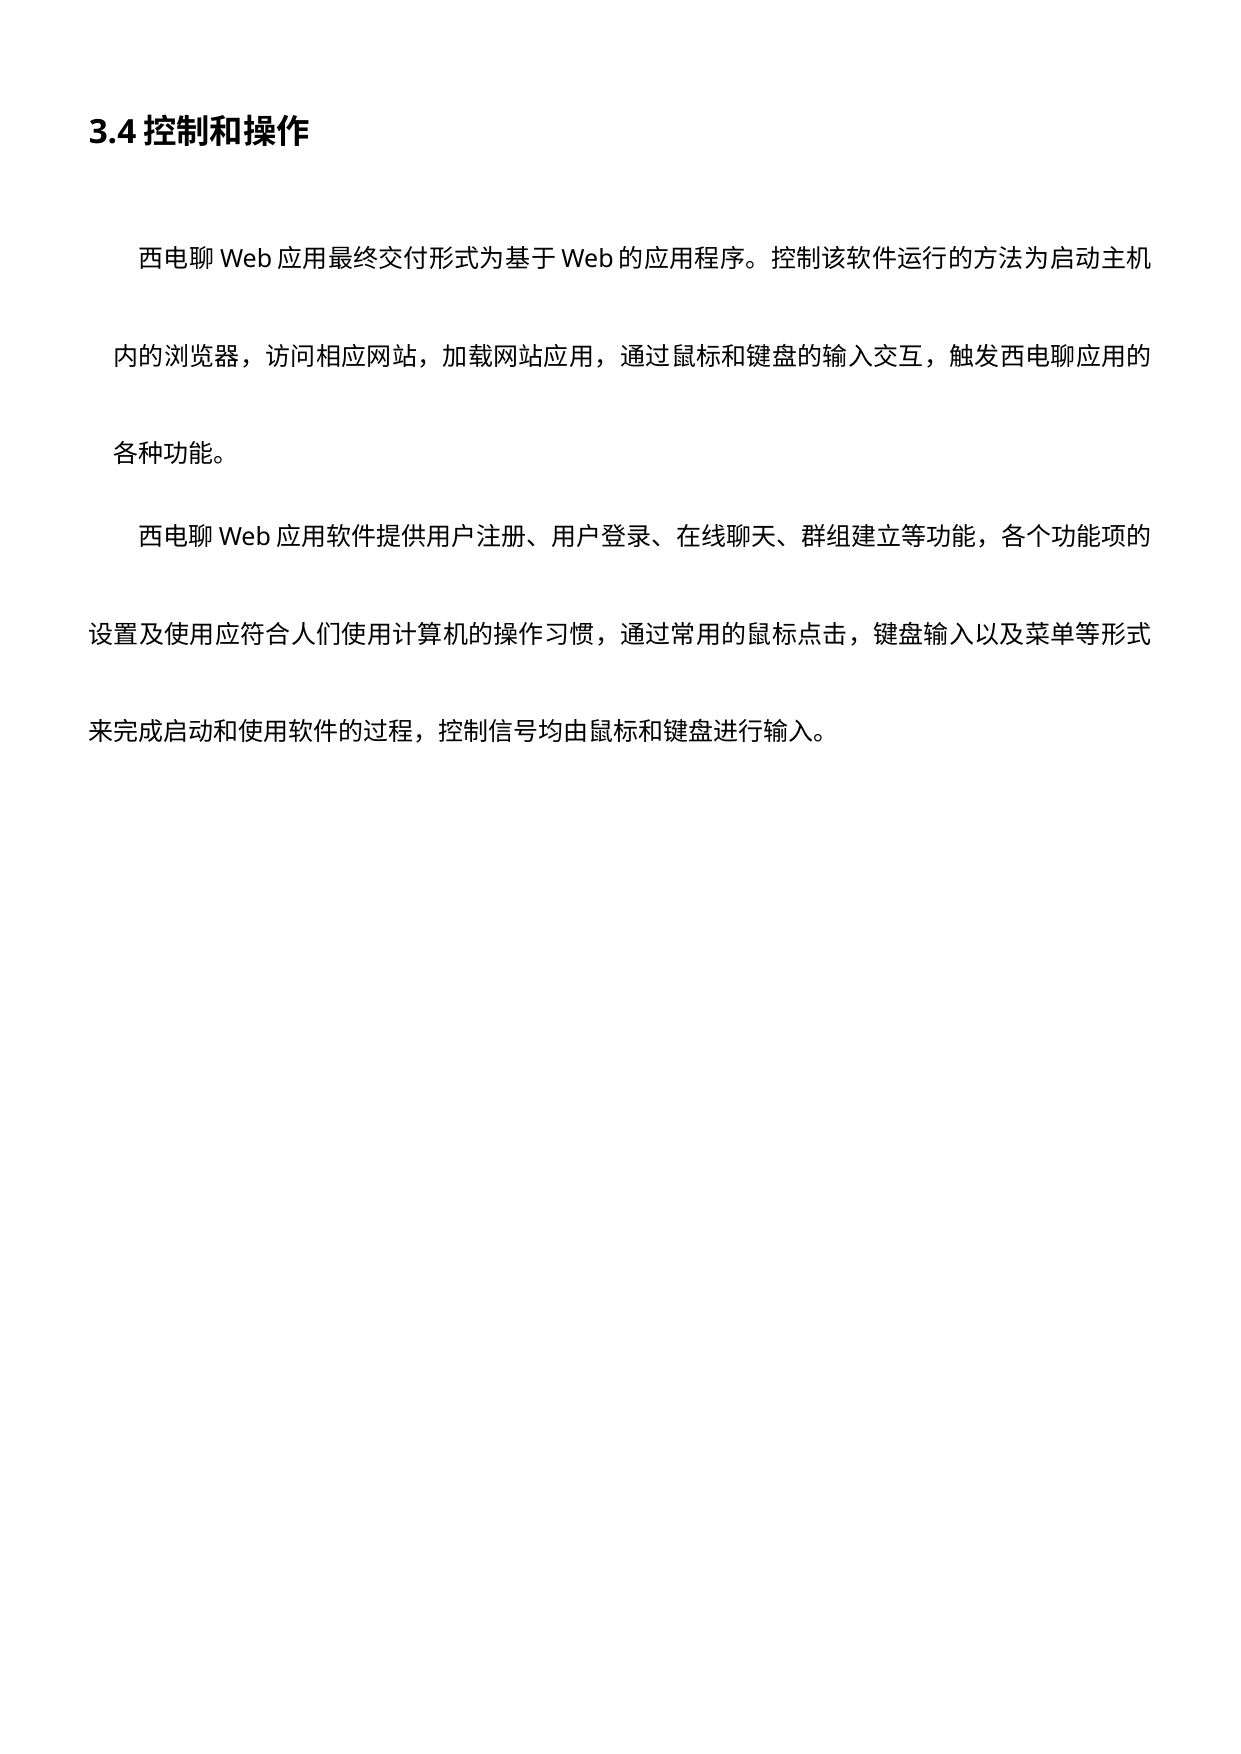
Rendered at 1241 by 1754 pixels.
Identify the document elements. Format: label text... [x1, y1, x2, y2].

subtitle 3.4控制和操作 [88, 97, 1152, 162]
text 西电聊Web应用软件提供用户注册、用户登录、在线聊天、群组建立等功能，各个功能项的设置及使用应符合人们使用计算机的操作习惯，通过常用的鼠标点击，键盘输入以及菜单等形式来完成启动和使用软件的过程，控制信号均由鼠标和键盘进行输入。 [88, 502, 1152, 762]
text 西电聊Web应用最终交付形式为基于Web的应用程序。控制该软件运行的方法为启动主机内的浏览器，访问相应网站，加载网站应用，通过鼠标和键盘的输入交互，触发西电聊应用的各种功能。 [113, 224, 1152, 484]
